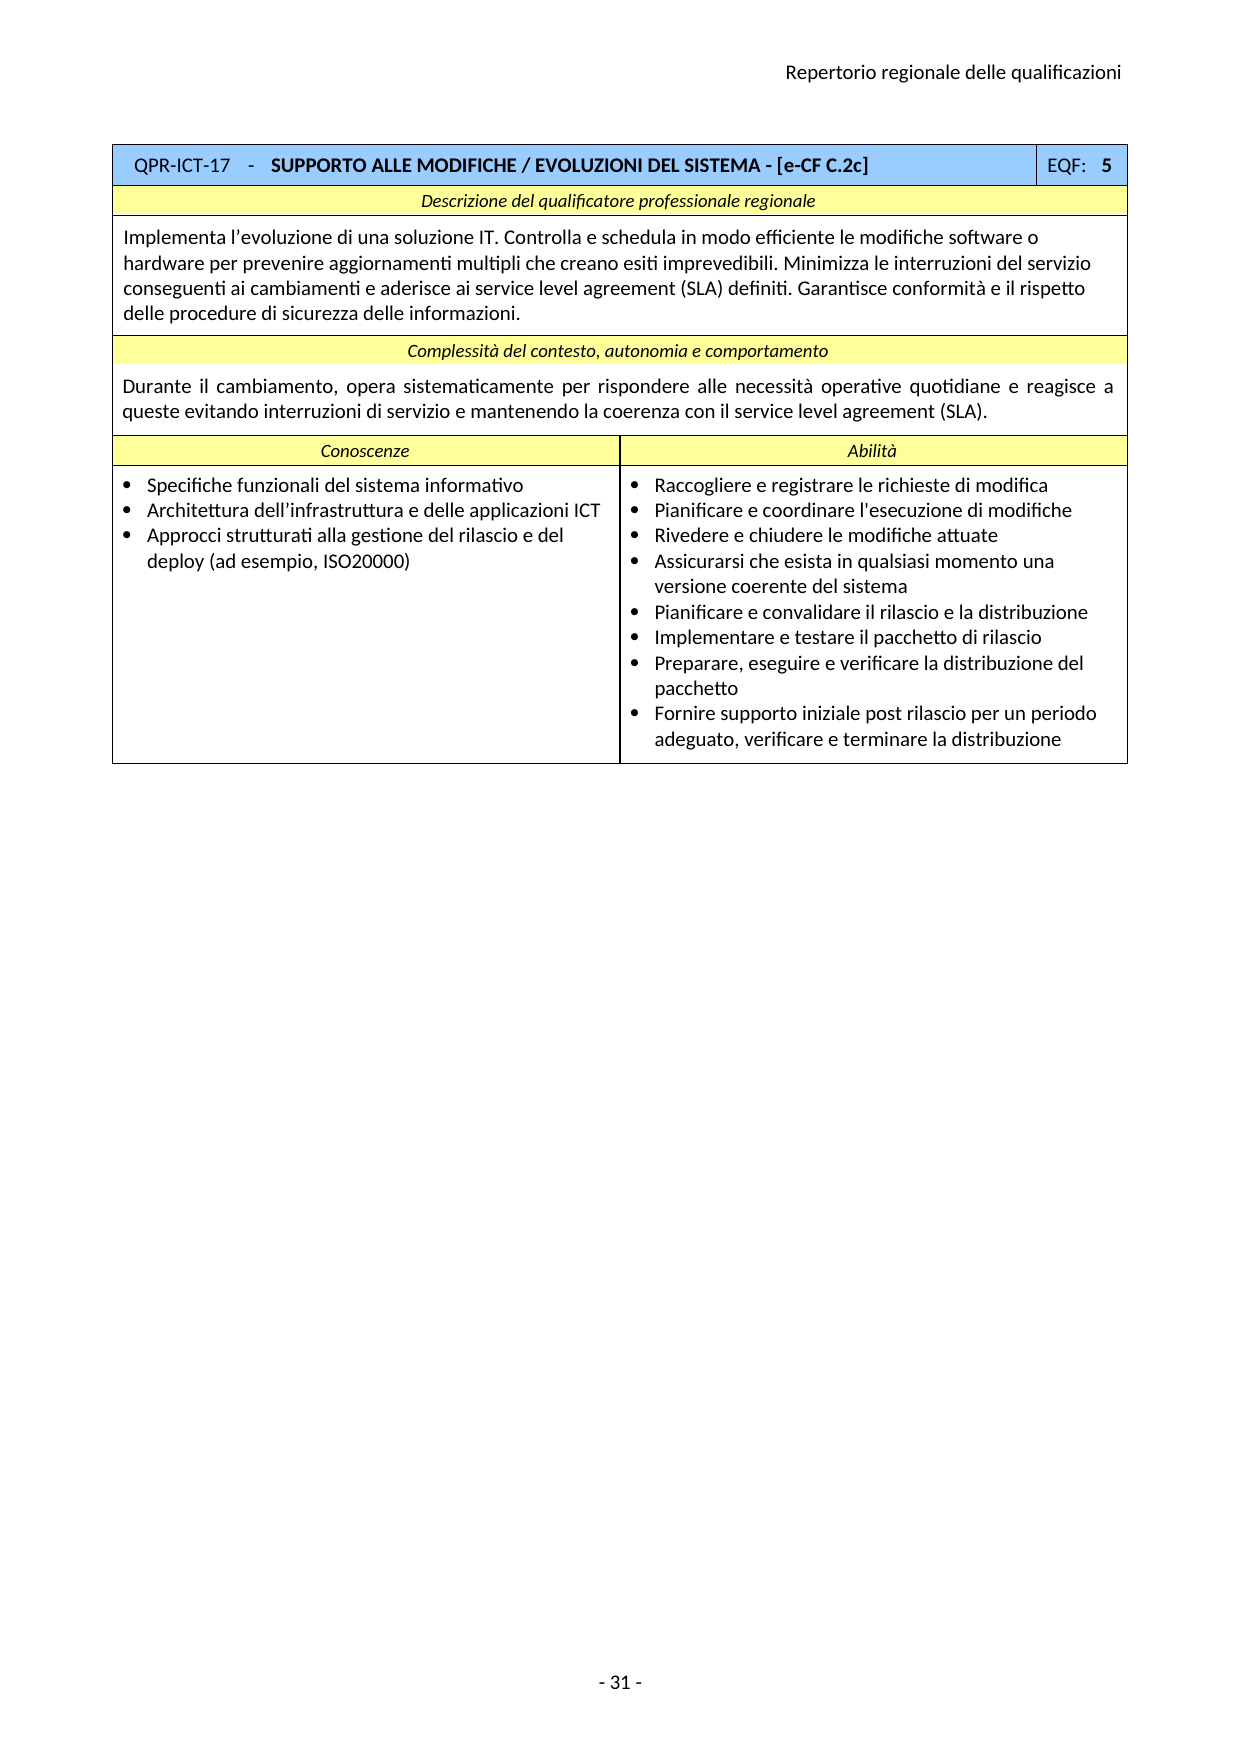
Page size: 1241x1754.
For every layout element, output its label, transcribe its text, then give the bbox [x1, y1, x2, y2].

table_cell Descrizione del qualificatore professionale regionale [113, 186, 1127, 214]
table_cell Durante il cambiamento, opera sistematicamente per rispondere alle necessità operative quotidiane e reagisce a queste evitando interruzioni di servizio e mantenendo la coerenza con il service level agreement (SLA). [113, 365, 1127, 435]
table_cell Specifiche funzionali del sistema informativo Architettura dell’infrastruttura e delle applicazioni ICT Approcci strutturati alla gestione del rilascio e del deploy (ad esempio, ISO20000) [113, 466, 619, 763]
table_header - [236, 145, 266, 185]
table_cell Conoscenze [113, 436, 619, 465]
table_header QPR-ICT-17 [113, 145, 236, 185]
table_header 5 [1086, 145, 1127, 185]
table_cell Abilità [621, 436, 1127, 465]
table_cell Complessità del contesto, autonomia e comportamento [113, 336, 1127, 364]
table_cell Raccogliere e registrare le richieste di modifica Pianificare e coordinare l'esecuzione di modifiche Rivedere e chiudere le modifiche attuate Assicurarsi che esista in qualsiasi momento una versione coerente del sistema Pianificare e convalidare il rilascio e la distribuzione Implementare e testare il pacchetto di rilascio Preparare, eseguire e verificare la distribuzione del pacchetto Fornire supporto iniziale post rilascio per un periodo adeguato, verificare e terminare la distribuzione [621, 466, 1127, 763]
table_cell Implementa l’evoluzione di una soluzione IT. Controlla e schedula in modo efficiente le modifiche software o hardware per prevenire aggiornamenti multipli che creano esiti imprevedibili. Minimizza le interruzioni del servizio conseguenti ai cambiamenti e aderisce ai service level agreement (SLA) definiti. Garantisce conformità e il rispetto delle procedure di sicurezza delle informazioni. [113, 216, 1127, 335]
table_header Supporto alle modifiche / evoluzioni del sistema - [e-CF C.2c] [266, 145, 1036, 185]
table_header EQF: [1037, 145, 1086, 185]
